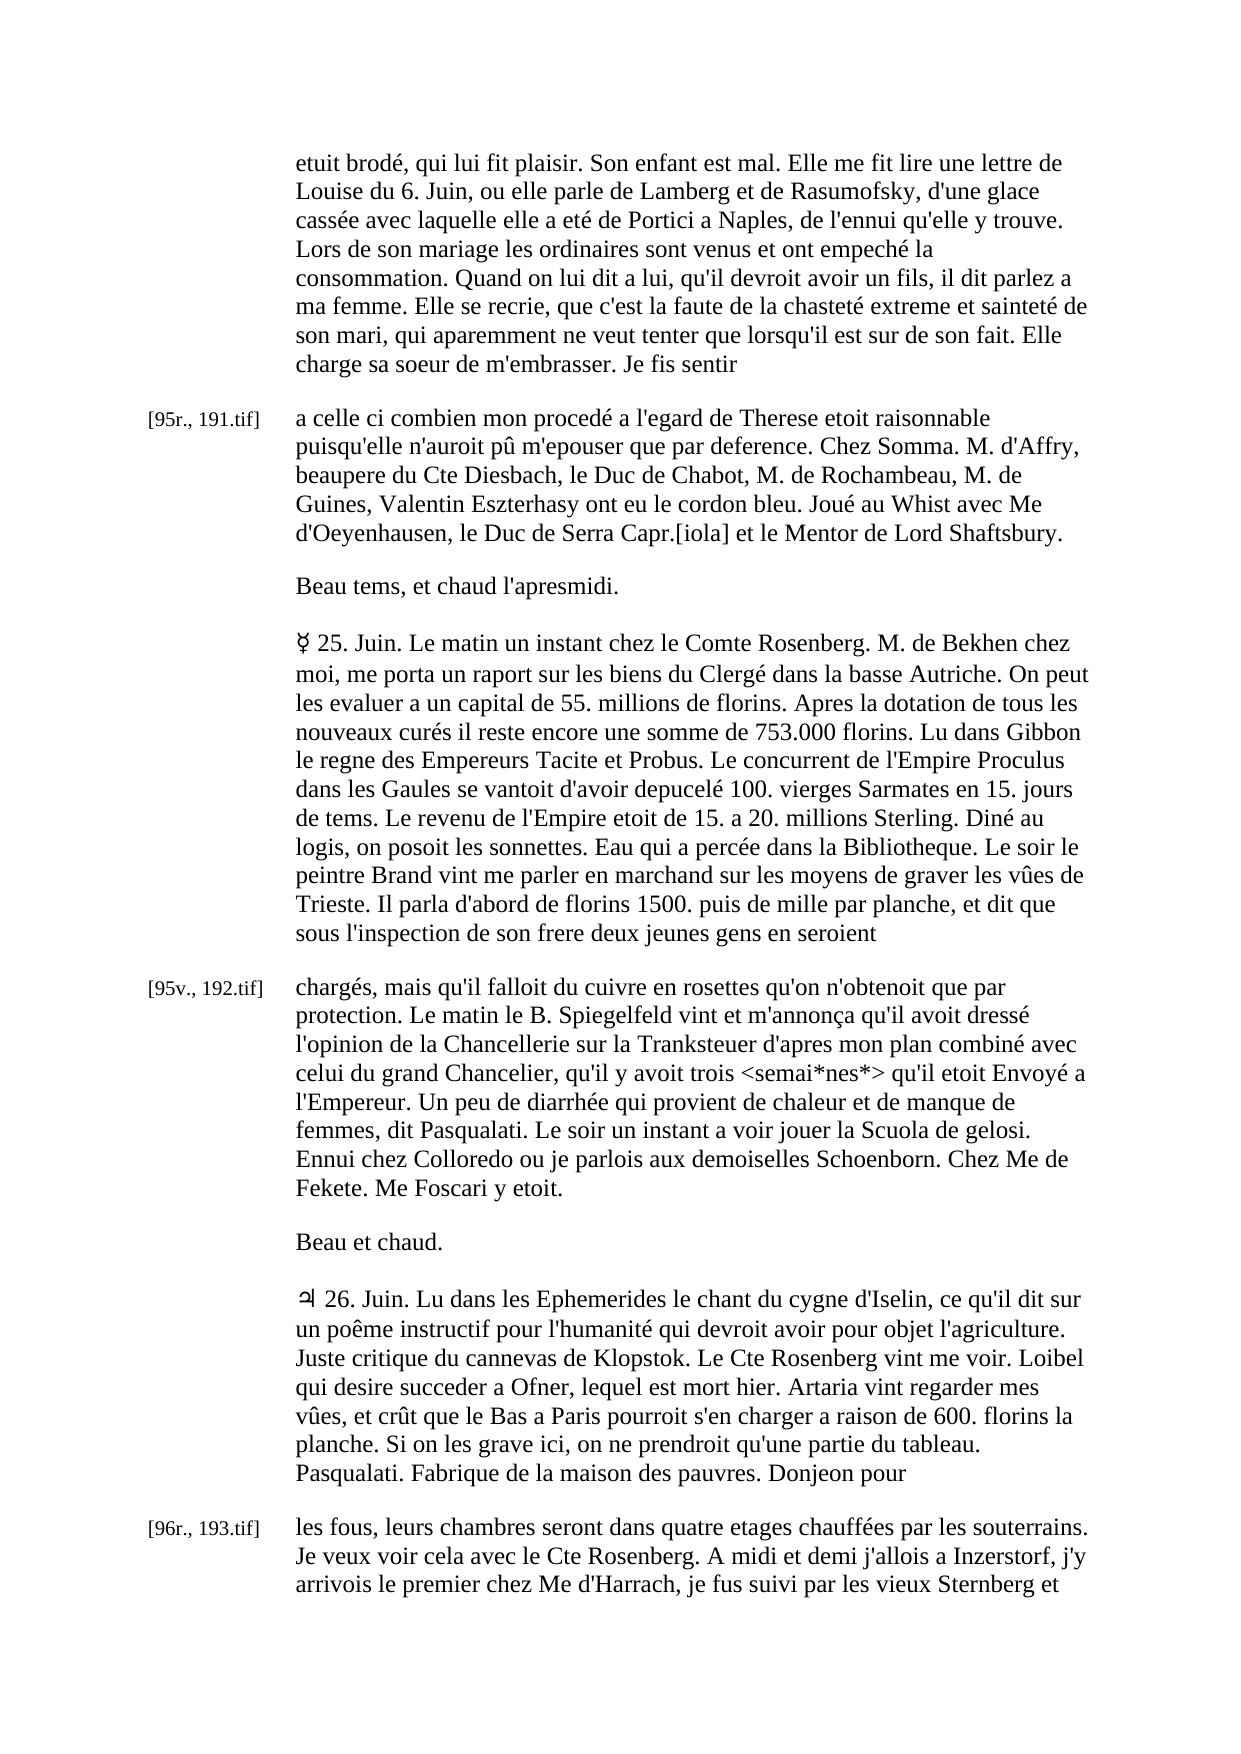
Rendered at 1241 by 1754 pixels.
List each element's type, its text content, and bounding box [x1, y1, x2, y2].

text ♃ 26. Juin. Lu dans les Ephemerides le chant du cygne d'Iselin, ce qu'il dit sur un poême instructif pour l'humanité qui devroit avoir pour objet l'agriculture. Juste critique du cannevas de Klopstok. Le Cte Rosenberg vint me voir. Loibel qui desire succeder a Ofner, lequel est mort hier. Artaria vint regarder mes vûes, et crût que le Bas a Paris pourroit s'en charger a raison de 600. florins la planche. Si on les grave ici, on ne prendroit qu'une partie du tableau. Pasqualati. Fabrique de la maison des pauvres. Donjeon pour [295, 1280, 1093, 1487]
text Beau et chaud. [295, 1227, 1093, 1255]
text [95r., 191.tif] a celle ci combien mon procedé a l'egard de Therese etoit raisonnable puisqu'elle n'auroit pû m'epouser que par deference. Chez Somma. M. d'Affry, beaupere du Cte Diesbach, le Duc de Chabot, M. de Rochambeau, M. de Guines, Valentin Eszterhasy ont eu le cordon bleu. Joué au Whist avec Me d'Oeyenhausen, le Duc de Serra Capr.[iola] et le Mentor de Lord Shaftsbury. [148, 403, 1093, 546]
text Beau tems, et chaud l'apresmidi. [295, 571, 1093, 600]
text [148, 148, 1093, 378]
text [95v., 192.tif] chargés, mais qu'il falloit du cuivre en rosettes qu'on n'obtenoit que par protection. Le matin le B. Spiegelfeld vint et m'annonça qu'il avoit dressé l'opinion de la Chancellerie sur la Tranksteuer d'apres mon plan combiné avec celui du grand Chancelier, qu'il y avoit trois <semai*nes*> qu'il etoit Envoyé a l'Empereur. Un peu de diarrhée qui provient de chaleur et de manque de femmes, dit Pasqualati. Le soir un instant a voir jouer la Scuola de gelosi. Ennui chez Colloredo ou je parlois aux demoiselles Schoenborn. Chez Me de Fekete. Me Foscari y etoit. [148, 972, 1093, 1202]
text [148, 1512, 1093, 1598]
text ☿ 25. Juin. Le matin un instant chez le Comte Rosenberg. M. de Bekhen chez moi, me porta un raport sur les biens du Clergé dans la basse Autriche. On peut les evaluer a un capital de 55. millions de florins. Apres la dotation de tous les nouveaux curés il reste encore une somme de 753.000 florins. Lu dans Gibbon le regne des Empereurs Tacite et Probus. Le concurrent de l'Empire Proculus dans les Gaules se vantoit d'avoir depucelé 100. vierges Sarmates en 15. jours de tems. Le revenu de l'Empire etoit de 15. a 20. millions Sterling. Diné au logis, on posoit les sonnettes. Eau qui a percée dans la Bibliotheque. Le soir le peintre Brand vint me parler en marchand sur les moyens de graver les vûes de Trieste. Il parla d'abord de florins 1500. puis de mille par planche, et dit que sous l'inspection de son frere deux jeunes gens en seroient [295, 625, 1093, 947]
